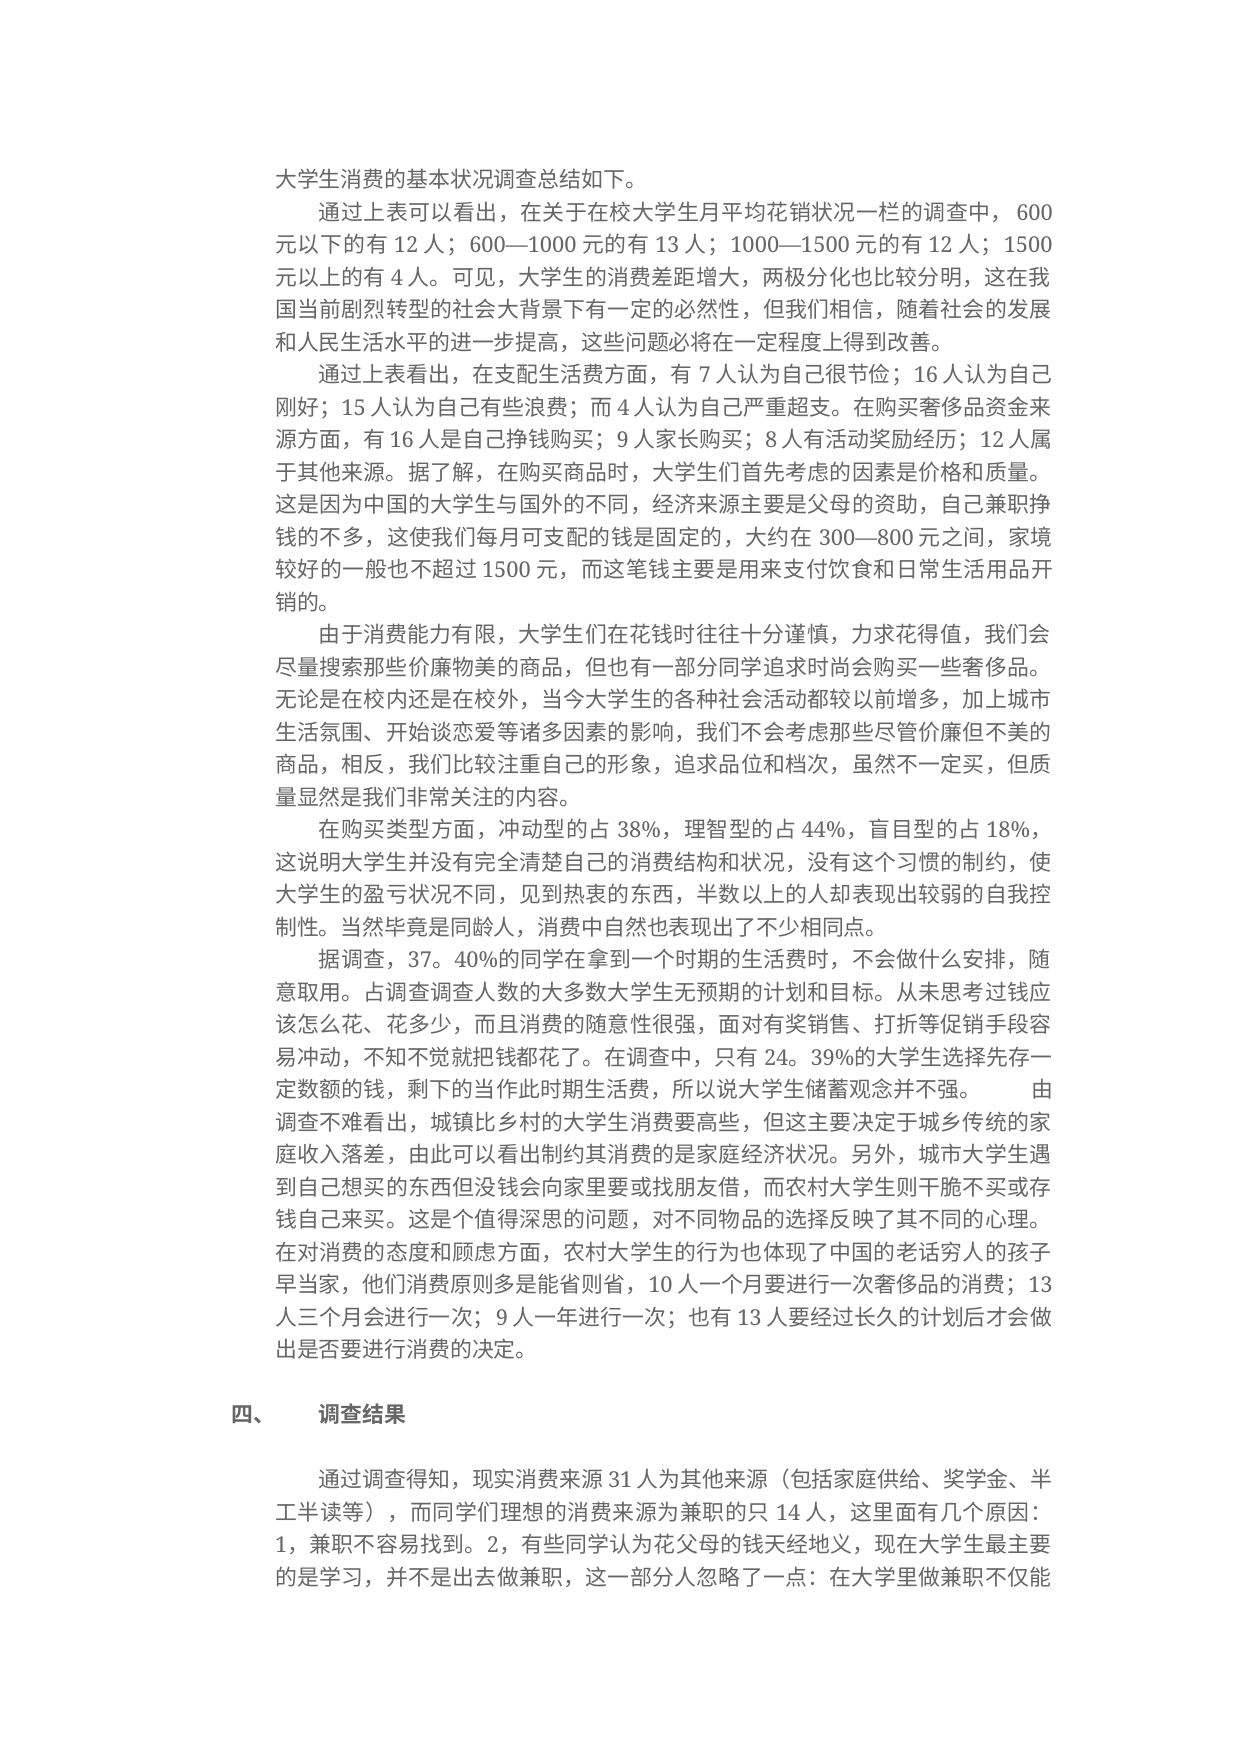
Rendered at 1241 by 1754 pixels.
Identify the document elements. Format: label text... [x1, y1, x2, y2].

list 调查结果 [231, 1397, 1053, 1429]
list 由于消费能力有限，大学生们在花钱时往往十分谨慎，力求花得值，我们会尽量搜索那些价廉物美的商品，但也有一部分同学追求时尚会购买一些奢侈品。无论是在校内还是在校外，当今大学生的各种社会活动都较以前增多，加上城市生活氛围、开始谈恋爱等诸多因素的影响，我们不会考虑那些尽管价廉但不美的商品，相反，我们比较注重自己的形象，追求品位和档次，虽然不一定买，但质量显然是我们非常关注的内容。 [275, 617, 1053, 650]
list 通过上表可以看出，在关于在校大学生月平均花销状况一栏的调查中，600元以下的有12人；600—1000元的有13人；1000—1500元的有12人；1500元以上的有4人。可见，大学生的消费差距增大，两极分化也比较分明，这在我国当前剧烈转型的社会大背景下有一定的必然性，但我们相信，随着社会的发展和人民生活水平的进一步提高，这些问题必将在一定程度上得到改善。 [275, 324, 1053, 357]
list 在购买类型方面，冲动型的占38%，理智型的占44%，盲目型的占18%，这说明大学生并没有完全清楚自己的消费结构和状况，没有这个习惯的制约，使大学生的盈亏状况不同，见到热衷的东西，半数以上的人却表现出较弱的自我控制性。当然毕竟是同龄人，消费中自然也表现出了不少相同点。 [275, 812, 1053, 845]
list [275, 1526, 1053, 1560]
list 通过上表可以看出，在关于在校大学生月平均花销状况一栏的调查中，600元以下的有12人；600—1000元的有13人；1000—1500元的有12人；1500元以上的有4人。可见，大学生的消费差距增大，两极分化也比较分明，这在我国当前剧烈转型的社会大背景下有一定的必然性，但我们相信，随着社会的发展和人民生活水平的进一步提高，这些问题必将在一定程度上得到改善。 [275, 194, 1053, 293]
list 通过上表看出，在支配生活费方面，有7人认为自己很节俭；16人认为自己刚好；15人认为自己有些浪费；而4人认为自己严重超支。在购买奢侈品资金来源方面，有16人是自己挣钱购买；9人家长购买；8人有活动奖励经历；12人属于其他来源。据了解，在购买商品时，大学生们首先考虑的因素是价格和质量。这是因为中国的大学生与国外的不同，经济来源主要是父母的资助，自己兼职挣钱的不多，这使我们每月可支配的钱是固定的，大约在300—800元之间，家境较好的一般也不超过1500元，而这笔钱主要是用来支付饮食和日常生活用品开销的。 [275, 519, 1053, 617]
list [275, 162, 1053, 194]
list 由于消费能力有限，大学生们在花钱时往往十分谨慎，力求花得值，我们会尽量搜索那些价廉物美的商品，但也有一部分同学追求时尚会购买一些奢侈品。无论是在校内还是在校外，当今大学生的各种社会活动都较以前增多，加上城市生活氛围、开始谈恋爱等诸多因素的影响，我们不会考虑那些尽管价廉但不美的商品，相反，我们比较注重自己的形象，追求品位和档次，虽然不一定买，但质量显然是我们非常关注的内容。 [275, 779, 1053, 812]
list 在购买类型方面，冲动型的占38%，理智型的占44%，盲目型的占18%，这说明大学生并没有完全清楚自己的消费结构和状况，没有这个习惯的制约，使大学生的盈亏状况不同，见到热衷的东西，半数以上的人却表现出较弱的自我控制性。当然毕竟是同龄人，消费中自然也表现出了不少相同点。 [275, 909, 1053, 942]
